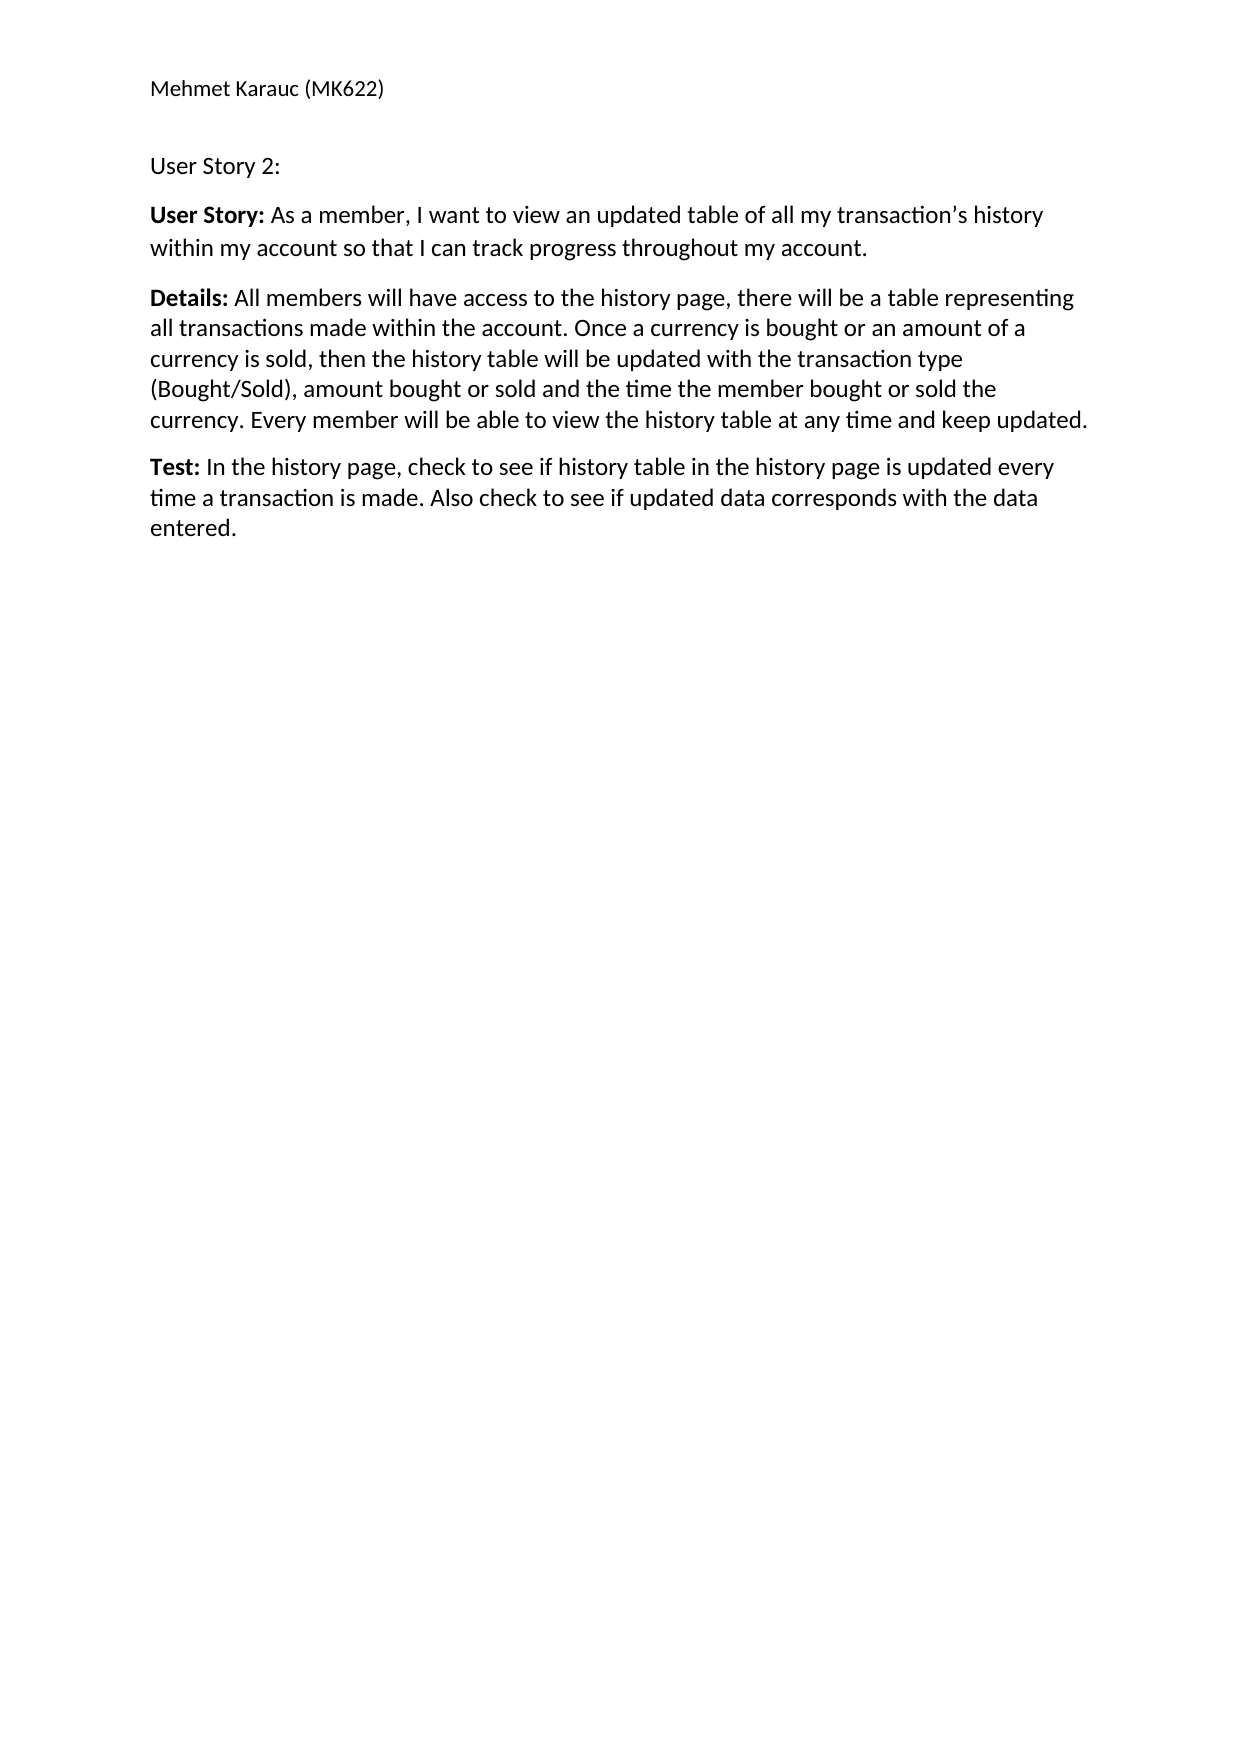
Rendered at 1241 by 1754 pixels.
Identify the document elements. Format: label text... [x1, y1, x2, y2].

text User Story 2: [150, 150, 1090, 181]
text User Story: As a member, I want to view an updated table of all my transaction’s history within my account so that I can track progress throughout my account. [150, 199, 1090, 263]
text Details: All members will have access to the history page, there will be a table representing all transactions made within the account. Once a currency is bought or an amount of a currency is sold, then the history table will be updated with the transaction type (Bought/Sold), amount bought or sold and the time the member bought or sold the currency. Every member will be able to view the history table at any time and keep updated. [150, 282, 1090, 435]
text Test: In the history page, check to see if history table in the history page is updated every time a transaction is made. Also check to see if updated data corresponds with the data entered. [150, 451, 1090, 543]
